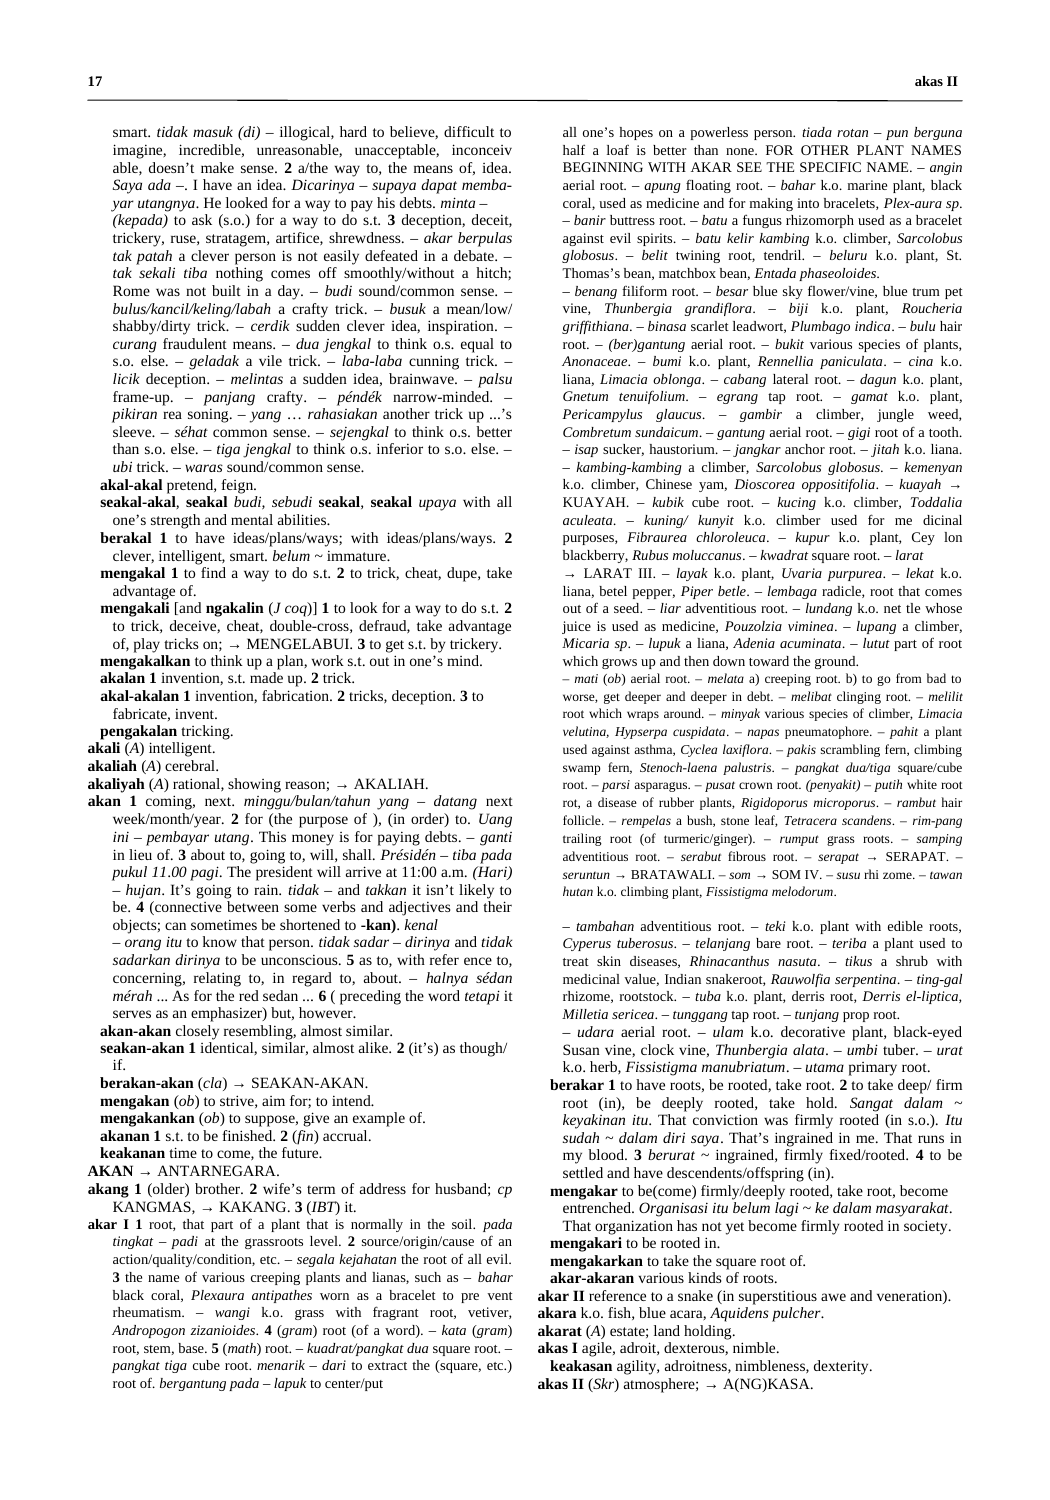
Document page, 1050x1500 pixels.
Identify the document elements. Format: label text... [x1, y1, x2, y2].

text keakanan time to come, the future. [100, 1145, 512, 1162]
text mengakan (ob) to strive, aim for; to intend. [100, 1092, 512, 1110]
text mengakankan (ob) to suppose, give an example of. [100, 1110, 512, 1127]
text akar I 1 root, that part of a plant that is normally in the soil. pada tingkat – padi at the grassroots level. 2 source/origin/cause of an action/quality/condition, etc. – segala kejahatan the root of all evil. 3 the name of various creeping plants and lianas, such as – bahar black coral, Plexaura antipathes worn as a bracelet to pre­ vent rheumatism. – wangi k.o. grass with fragrant root, vetiver, Andropogon zizanioides. 4 (gram) root (of a word). – kata (gram) root, stem, base. 5 (math) root. – kuadrat/pangkat dua square root. – pangkat tiga cube root. menarik – dari to extract­ the (square, etc.) root of. bergantung pada – lapuk to cen­ter/put [88, 1216, 512, 1392]
text entrenched. Organisasi itu belum lagi ~ ke dalam masyarakat. [562, 1200, 962, 1217]
text akar II reference to a snake (in superstitious awe and veneration). [537, 1287, 962, 1305]
text – mati (ob) aerial root. – melata a) creeping root. b) to go from bad to worse, get deeper and deeper in debt. – melibat clinging root. – melilit root which wraps around. – minyak various species of climber, Limacia velutina, Hypserpa cuspidata. – napas pneumatophore­. – pahit a plant used against asthma, Cyclea laxiflora. – pakis scrambling fern, climbing swamp fern, Stenoch-laena palustris. – pangkat dua/tiga square/cube root. – parsi asparagus­. – pusat crown root. (penyakit) – putih white root rot, a disease­ of rubber plants, Rigidoporus microporus. – rambut hair follicle. – rempelas a bush, stone leaf, Tetracera scandens. – rim-pang trailing root (of turmeric/ginger). – rumput grass roots. – samping adventitious root. – serabut fibrous root. – serapat → SERAPAT. – seruntun → BRATAWALI. – som → SOM IV. – susu rhi­ zome. – tawan hutan k.o. climbing plant, Fissistigma melodorum­. [562, 670, 962, 900]
text seakal-akal, seakal budi, sebudi seakal, seakal upaya with all one’s strength and mental abilities. [100, 494, 512, 529]
text AKAN → ANTARNEGARA. [87, 1162, 512, 1180]
text akan-akan closely resembling, almost similar. [100, 1022, 512, 1039]
text akanan 1 s.t. to be finished. 2 (fin) accrual. [100, 1127, 512, 1145]
text – orang itu to know that person. tidak sadar – dirinya and tidak sadarkan dirinya to be unconscious. 5 as to, with refer­ ence to, concerning, relating to, in regard to, about. – halnya sédan mérah ... As for the red sedan ... 6 ( preceding the word tetapi it serves as an emphasizer) but, however. [112, 934, 512, 1022]
text mengakari to be rooted in. [550, 1235, 962, 1252]
text berakar 1 to have roots, be rooted, take root. 2 to take deep/ firm root (in), be deeply rooted, take hold. Sangat dalam ~ keyakinan itu. That conviction was firmly rooted (in s.o.). Itu sudah ~ dalam diri saya. That’s ingrained in me. That runs in my blood. 3 berurat ~ ingrained, firmly fixed/rooted. 4 to be settled and have descendents/offspring (in). [550, 1076, 962, 1182]
text – tambahan adventitious root. – teki k.o. plant with edible roots, Cyperus tuberosus. – telanjang bare root. – teriba a plant used to treat skin diseases, Rhinacanthus nasuta. – tikus a shrub with medicinal value, Indian snakeroot, Rauwolfia serpentina­. – ting-gal rhizome, rootstock. – tuba k.o. plant, derris root, Derris el-liptica, Milletia sericea. – tunggang tap root. – tunjang prop root. [562, 918, 962, 1022]
text berakal 1 to have ideas/plans/ways; with ideas/plans/ways. 2 clever, intelligent, smart. belum ~ immature. [100, 529, 512, 564]
text mengakarkan to take the square root of. [550, 1252, 962, 1270]
text akas II (Skr) atmosphere; → A(NG)KASA. [537, 1374, 962, 1392]
text akang 1 (older) brother. 2 wife’s term of address for husband; cp KANGMAS, → KAKANG. 3 (IBT) it. [88, 1180, 512, 1216]
text akaliyah (A) rational, showing reason; → AKALIAH. [87, 774, 512, 793]
text akan 1 coming, next. minggu/bulan/tahun yang – datang next week/month/year. 2 for (the purpose of ), (in order) to. Uang ini – pembayar utang. This money is for paying debts. – ganti in lieu of. 3 about to, going to, will, shall. Présidén – tiba pada pukul 11.00 pagi. The president will arrive at 11:00 a.m. (Hari) – hujan. It’s going to rain. tidak – and takkan it isn’t likely to be. 4 (connective between some verbs and adjectives and their objects; can sometimes be shortened to -kan). kenal [88, 793, 512, 934]
text mengakali [and ngakalin (J coq)] 1 to look for a way to do s.t. 2 to trick, deceive, cheat, double-cross, defraud, take advantage of, play tricks on; → MENGELABUI. 3 to get s.t. by trickery. [100, 599, 512, 652]
text akar-akaran various kinds of roots. [550, 1270, 962, 1287]
text akaliah (A) cerebral. [87, 757, 512, 774]
text – udara aerial root. – ulam k.o. decorative plant, black-eyed Susan vine, clock vine, Thunbergia alata. – umbi tuber. – urat k.o. herb, Fissistigma manubriatum. – utama primary root. [562, 1023, 962, 1076]
text akal-akal pretend, feign. [100, 476, 512, 494]
text seakan-akan 1 identical, similar, almost alike. 2 (it’s) as though/ if. [100, 1039, 512, 1074]
text mengakal 1 to find a way to do s.t. 2 to trick, cheat, dupe, take advantage of. [100, 564, 512, 599]
text akas I agile, adroit, dexterous, nimble. [537, 1340, 962, 1357]
text → LARAT III. – layak k.o. plant, Uvaria purpurea. – lekat k.o. liana, betel pepper, Piper betle. – lembaga radicle, root that comes out of a seed. – liar adventitious root. – lundang k.o. net­ tle whose juice is used as medicine, Pouzolzia viminea. – lupang a climber, Micaria sp. – lupuk a liana, Adenia acuminata. – lutut part of root which grows up and then down toward the ground. [562, 565, 962, 669]
text mengakar to be(come) firmly/deeply rooted, take root, become [550, 1182, 962, 1200]
text all one’s hopes on a powerless person. tiada rotan – pun berguna half a loaf is better than none. FOR OTHER PLANT NAMES BEGINNING WITH AKAR SEE THE SPECIFIC NAME. – angin aerial root. – apung floating root. – bahar k.o. marine plant, black coral, used as medicine and for making into bracelets, Plex-aura sp. – banir buttress root. – batu a fungus rhizomorph used as a bracelet against evil spirits. – batu kelir kambing k.o. climber, Sarcolobus globosus. – belit twining root, tendril. – beluru k.o. plant, St. Thomas’s bean, matchbox bean, Entada phaseoloides. [562, 124, 962, 282]
text 17 akas II [87, 72, 962, 89]
text – benang filiform root. – besar blue sky flower/vine, blue trum­ pet vine, Thunbergia grandiflora. – biji k.o. plant, Roucheria griffithiana. – binasa scarlet leadwort, Plumbago indica. – bulu hair root. – (ber)gantung aerial root. – bukit various species of plants, Anonaceae. – bumi k.o. plant, Rennellia paniculata. – cina k.o. liana, Limacia oblonga. – cabang­ lateral root. – dagun k.o. plant, Gnetum tenuifolium. – egrang tap root. – gamat k.o. plant, Pericampylus glaucus. – gambir a climber, jungle weed, Combretum sundaicum. – gantung­ aerial root. – gigi root of a tooth. – isap sucker, haustorium. – jangkar anchor root. – jitah k.o. liana. – kambing-kambing a climber, Sarcolobus globosus. – kemenyan k.o. climber, Chinese yam, Dioscorea oppositifolia. – kuayah → KUAYAH. – kubik cube root. – kucing k.o. climber, Toddalia aculeata. – kuning/ kunyit k.o. climber used for me­ dicinal purposes, Fibraurea chloroleuca. – kupur k.o. plant, Cey­ lon blackberry, Rubus moluccanus. – kwadrat square root. – larat [562, 283, 962, 563]
text akalan 1 invention, s.t. made up. 2 trick. [100, 670, 512, 687]
text keakasan agility, adroitness, nimbleness, dexterity. [550, 1357, 962, 1374]
text smart. tidak masuk (di) – illogical, hard to believe, difficult to imagine,­ incredible, unreasonable, unacceptable, inconceiv­ able, doesn’t make sense. 2 a/the way to, the means of, idea. Saya ada –. I have an idea. Dicarinya – supaya dapat memba-yar utangnya. He looked for a way to pay his debts. minta – [112, 124, 512, 212]
text akarat (A) estate; land holding. [537, 1322, 962, 1340]
text That organization has not yet become firmly rooted in society. [562, 1217, 962, 1235]
text akara k.o. fish, blue acara, Aquidens pulcher. [537, 1305, 962, 1322]
text berakan-akan (cla) → SEAKAN-AKAN. [100, 1074, 512, 1092]
text mengakalkan to think up a plan, work s.t. out in one’s mind. [100, 652, 512, 670]
text pengakalan tricking. [100, 722, 512, 740]
text akal-akalan 1 invention, fabrication. 2 tricks, deception. 3 to fabricate, invent. [100, 687, 512, 722]
text akali (A) intelligent. [87, 740, 512, 757]
text (kepada)­ to ask (s.o.) for a way to do s.t. 3 deception, deceit, trickery, ruse, stratagem, artifice, shrewdness. – akar berpulas tak patah a clever person is not easily defeated in a debate. – tak sekali tiba nothing comes off smoothly/without a hitch; Rome was not built in a day. – budi sound/common sense. – bulus/kancil/keling/labah a crafty trick. – busuk a mean/low/ shabby/dirty trick. – cerdik sudden clever idea, inspiration. – curang fraudulent means. – dua jengkal to think o.s. equal to s.o. else. – geladak a vile trick. – laba-laba cunning trick. – licik deception. – melintas a sudden idea, brainwave. – palsu frame-up. – panjang crafty. – péndék narrow-minded. – pikiran­ rea­ soning. – yang … rahasiakan another trick up ...’s sleeve. – séhat common sense. – sejengkal to think o.s. better than s.o. else. – tiga jengkal to think o.s. inferior to s.o. else. – ubi trick. – waras sound/common sense. [112, 212, 512, 476]
